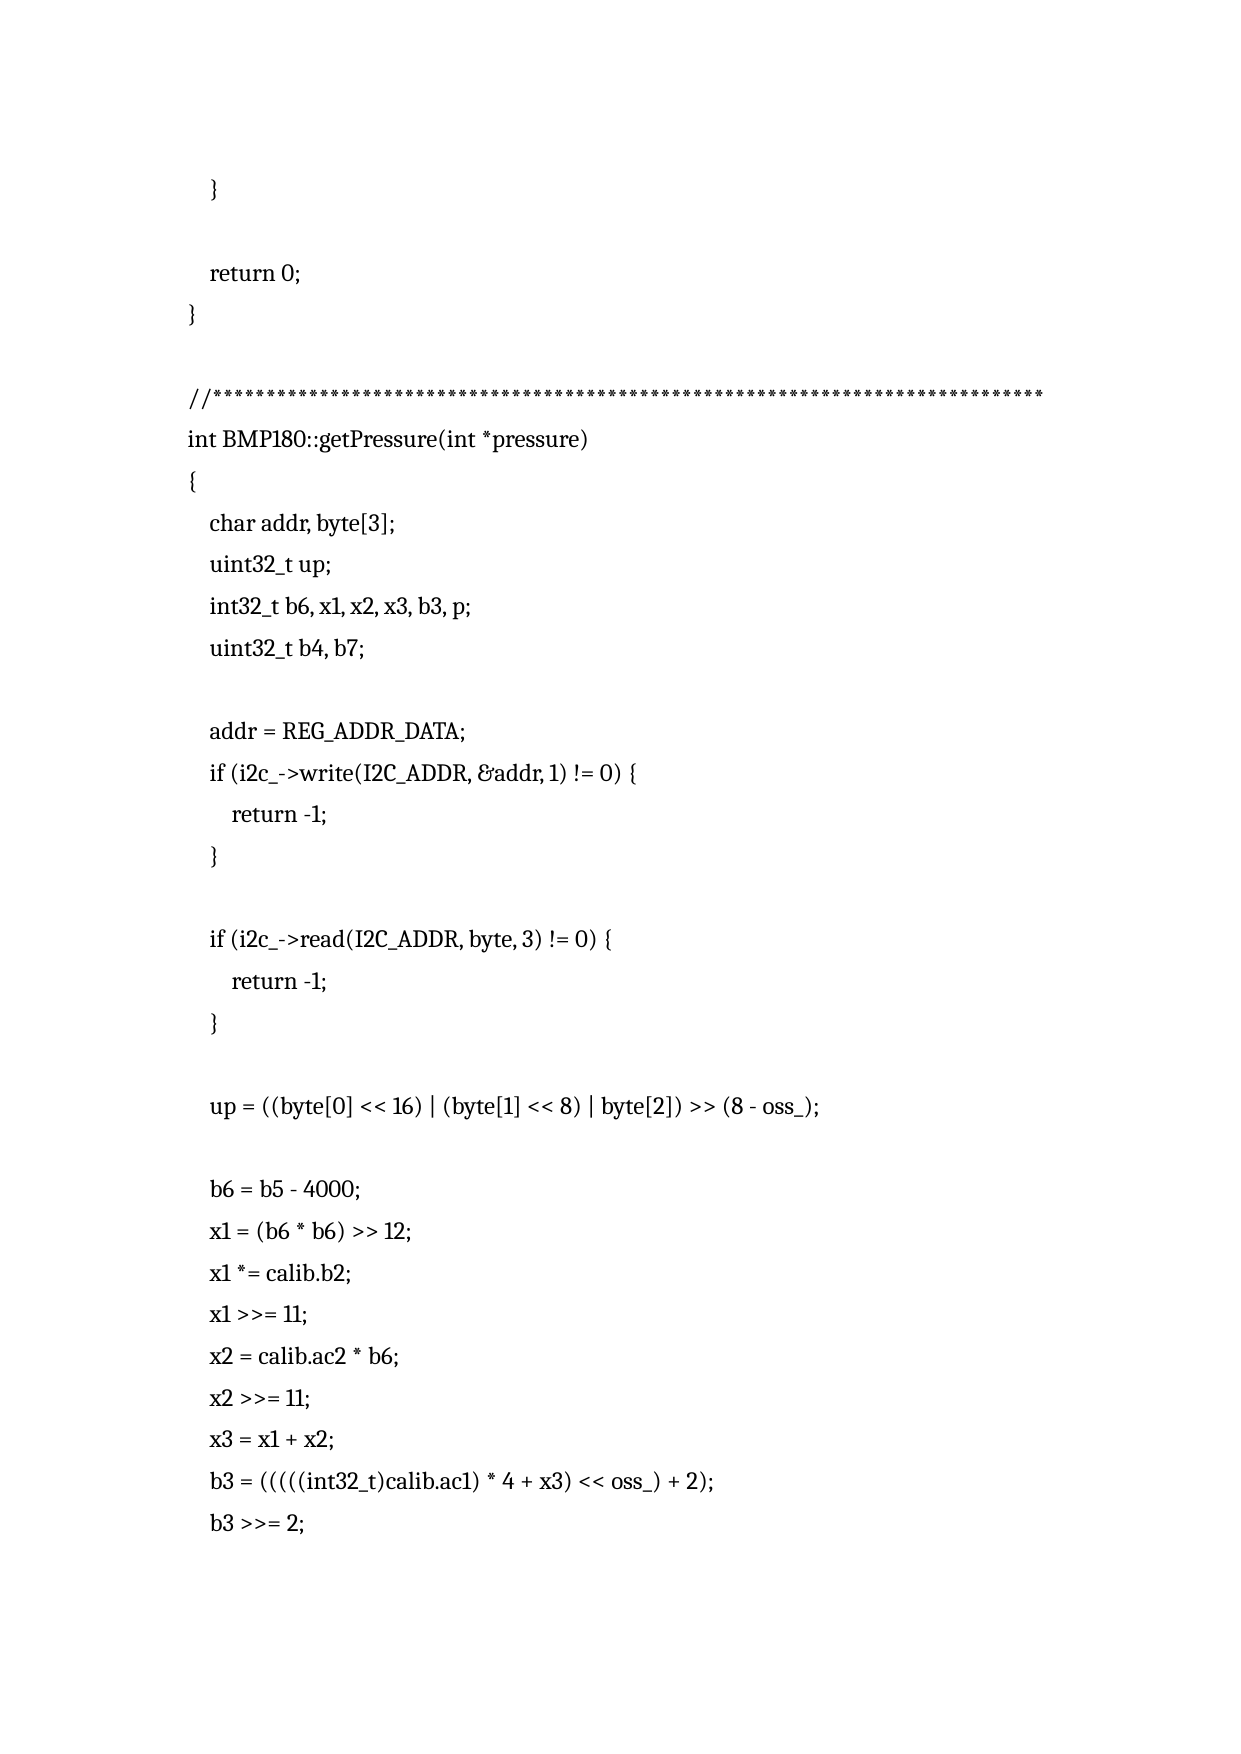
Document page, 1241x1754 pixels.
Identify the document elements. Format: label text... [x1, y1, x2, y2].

text //****************************************************************************** [187, 377, 1053, 419]
text b3 >>= 2; [187, 1502, 1053, 1544]
text x1 = (b6 * b6) >> 12; [187, 1210, 1053, 1252]
text return 0; [187, 252, 1053, 294]
text if (i2c_->write(I2C_ADDR, &addr, 1) != 0) { [187, 752, 1053, 794]
text } [187, 835, 1053, 877]
text x1 >>= 11; [187, 1294, 1053, 1335]
text return -1; [187, 960, 1053, 1002]
text b3 = (((((int32_t)calib.ac1) * 4 + x3) << oss_) + 2); [187, 1460, 1053, 1502]
text char addr, byte[3]; [187, 502, 1053, 544]
text uint32_t b4, b7; [187, 627, 1053, 669]
text } [187, 169, 1053, 210]
text uint32_t up; [187, 544, 1053, 585]
text x2 >>= 11; [187, 1377, 1053, 1419]
text if (i2c_->read(I2C_ADDR, byte, 3) != 0) { [187, 919, 1053, 960]
text up = ((byte[0] << 16) | (byte[1] << 8) | byte[2]) >> (8 - oss_); [187, 1085, 1053, 1127]
text int32_t b6, x1, x2, x3, b3, p; [187, 585, 1053, 627]
text } [187, 294, 1053, 335]
text } [187, 1002, 1053, 1044]
text int BMP180::getPressure(int *pressure) [187, 419, 1053, 460]
text x3 = x1 + x2; [187, 1419, 1053, 1460]
text { [187, 460, 1053, 502]
text x1 *= calib.b2; [187, 1252, 1053, 1294]
text addr = REG_ADDR_DATA; [187, 710, 1053, 752]
text return -1; [187, 794, 1053, 835]
text x2 = calib.ac2 * b6; [187, 1335, 1053, 1377]
text b6 = b5 - 4000; [187, 1169, 1053, 1210]
